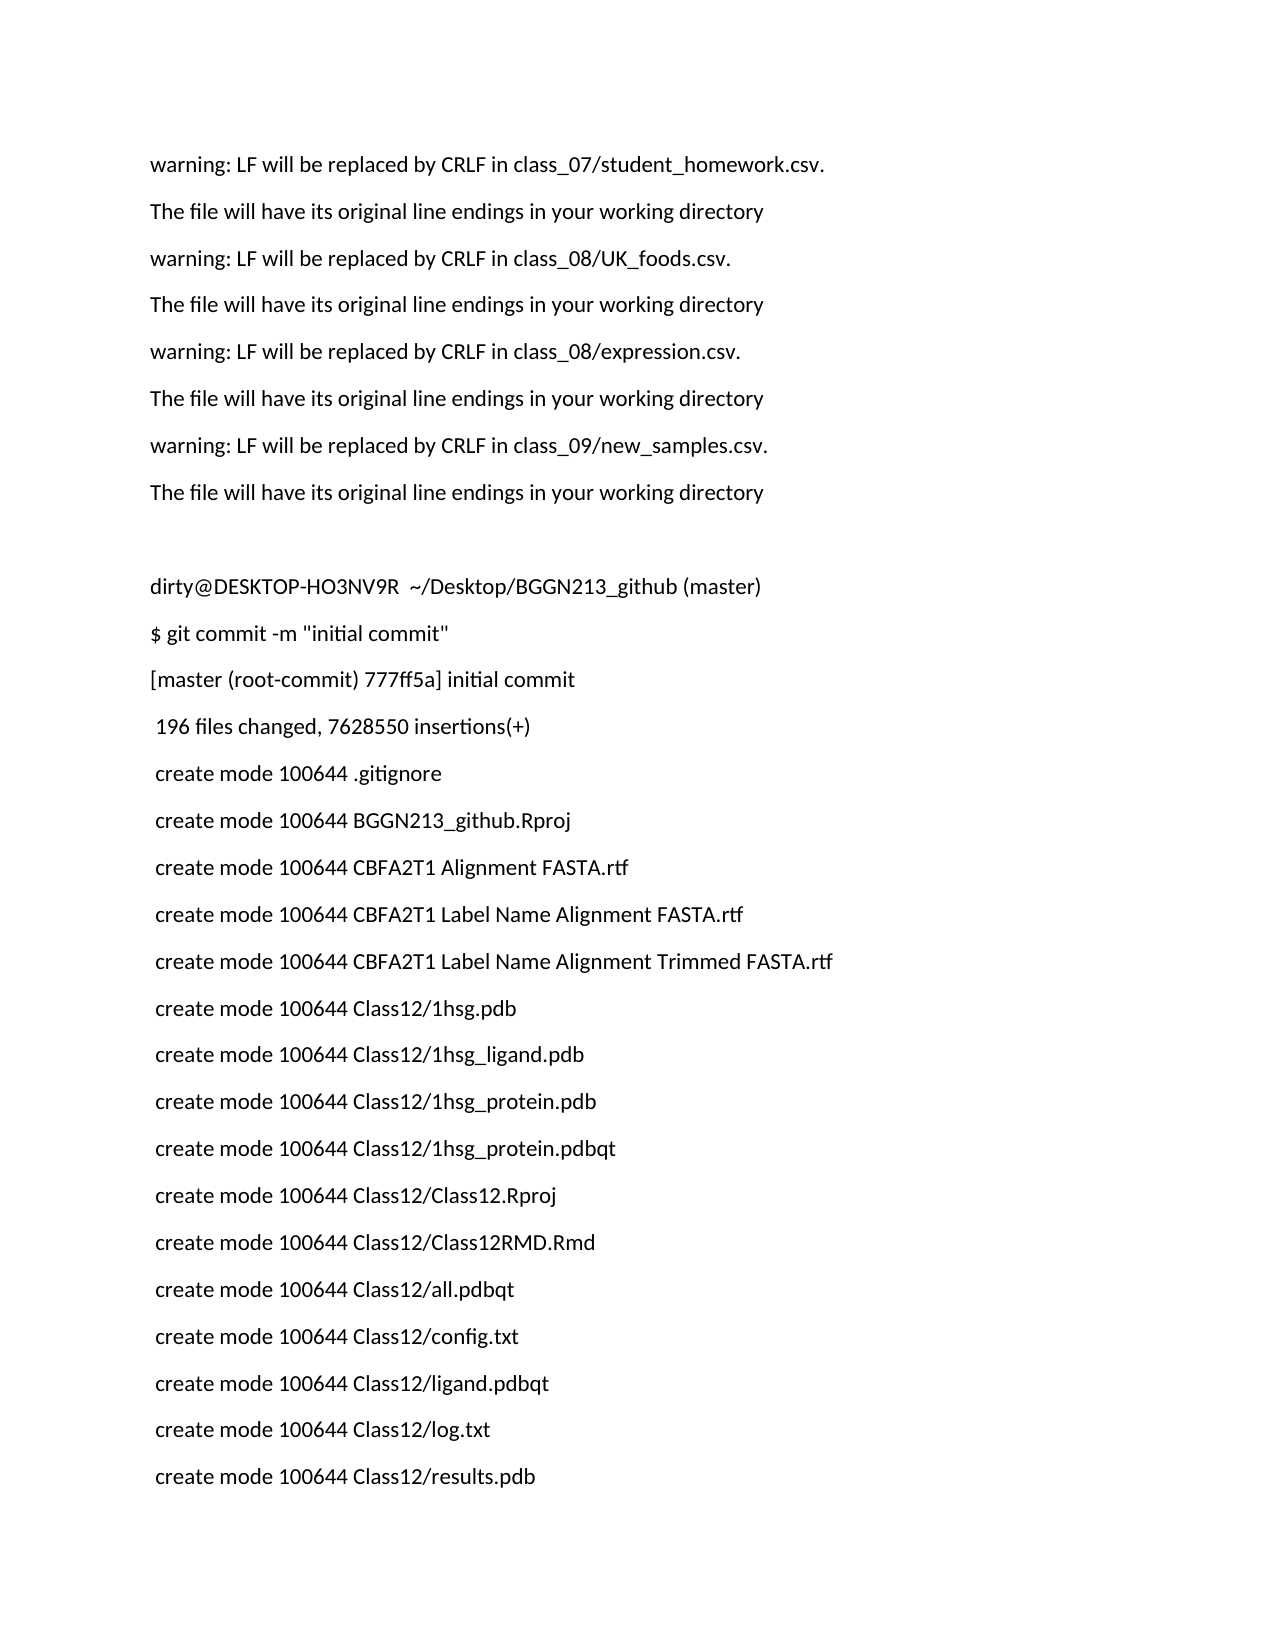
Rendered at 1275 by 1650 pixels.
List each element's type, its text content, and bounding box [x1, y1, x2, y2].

text create mode 100644 .gitignore [150, 759, 1125, 787]
text create mode 100644 Class12/1hsg_ligand.pdb [150, 1041, 1125, 1069]
text create mode 100644 Class12/1hsg_protein.pdbqt [150, 1134, 1125, 1162]
text create mode 100644 Class12/1hsg_protein.pdb [150, 1087, 1125, 1116]
text warning: LF will be replaced by CRLF in class_09/new_samples.csv. [150, 431, 1125, 459]
text warning: LF will be replaced by CRLF in class_08/expression.csv. [150, 337, 1125, 366]
text 196 files changed, 7628550 insertions(+) [150, 712, 1125, 741]
text create mode 100644 Class12/Class12RMD.Rmd [150, 1228, 1125, 1256]
text create mode 100644 Class12/all.pdbqt [150, 1275, 1125, 1303]
text warning: LF will be replaced by CRLF in class_07/student_homework.csv. [150, 150, 1125, 178]
text warning: LF will be replaced by CRLF in class_08/UK_foods.csv. [150, 244, 1125, 272]
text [150, 197, 1125, 225]
text create mode 100644 Class12/results.pdb [150, 1462, 1125, 1491]
text create mode 100644 Class12/log.txt [150, 1416, 1125, 1444]
text dirty@DESKTOP-HO3NV9R ~/Desktop/BGGN213_github (master) [150, 572, 1125, 600]
text create mode 100644 Class12/config.txt [150, 1322, 1125, 1350]
text create mode 100644 Class12/1hsg.pdb [150, 994, 1125, 1022]
text create mode 100644 BGGN213_github.Rproj [150, 806, 1125, 834]
text $ git commit -m "initial commit" [150, 619, 1125, 647]
text The file will have its original line endings in your working directory [150, 478, 1125, 506]
text The file will have its original line endings in your working directory [150, 384, 1125, 412]
text create mode 100644 Class12/Class12.Rproj [150, 1181, 1125, 1209]
text create mode 100644 CBFA2T1 Label Name Alignment FASTA.rtf [150, 900, 1125, 928]
text create mode 100644 Class12/ligand.pdbqt [150, 1369, 1125, 1397]
text create mode 100644 CBFA2T1 Alignment FASTA.rtf [150, 853, 1125, 881]
text [master (root-commit) 777ff5a] initial commit [150, 666, 1125, 694]
text The file will have its original line endings in your working directory [150, 291, 1125, 319]
text create mode 100644 CBFA2T1 Label Name Alignment Trimmed FASTA.rtf [150, 947, 1125, 975]
